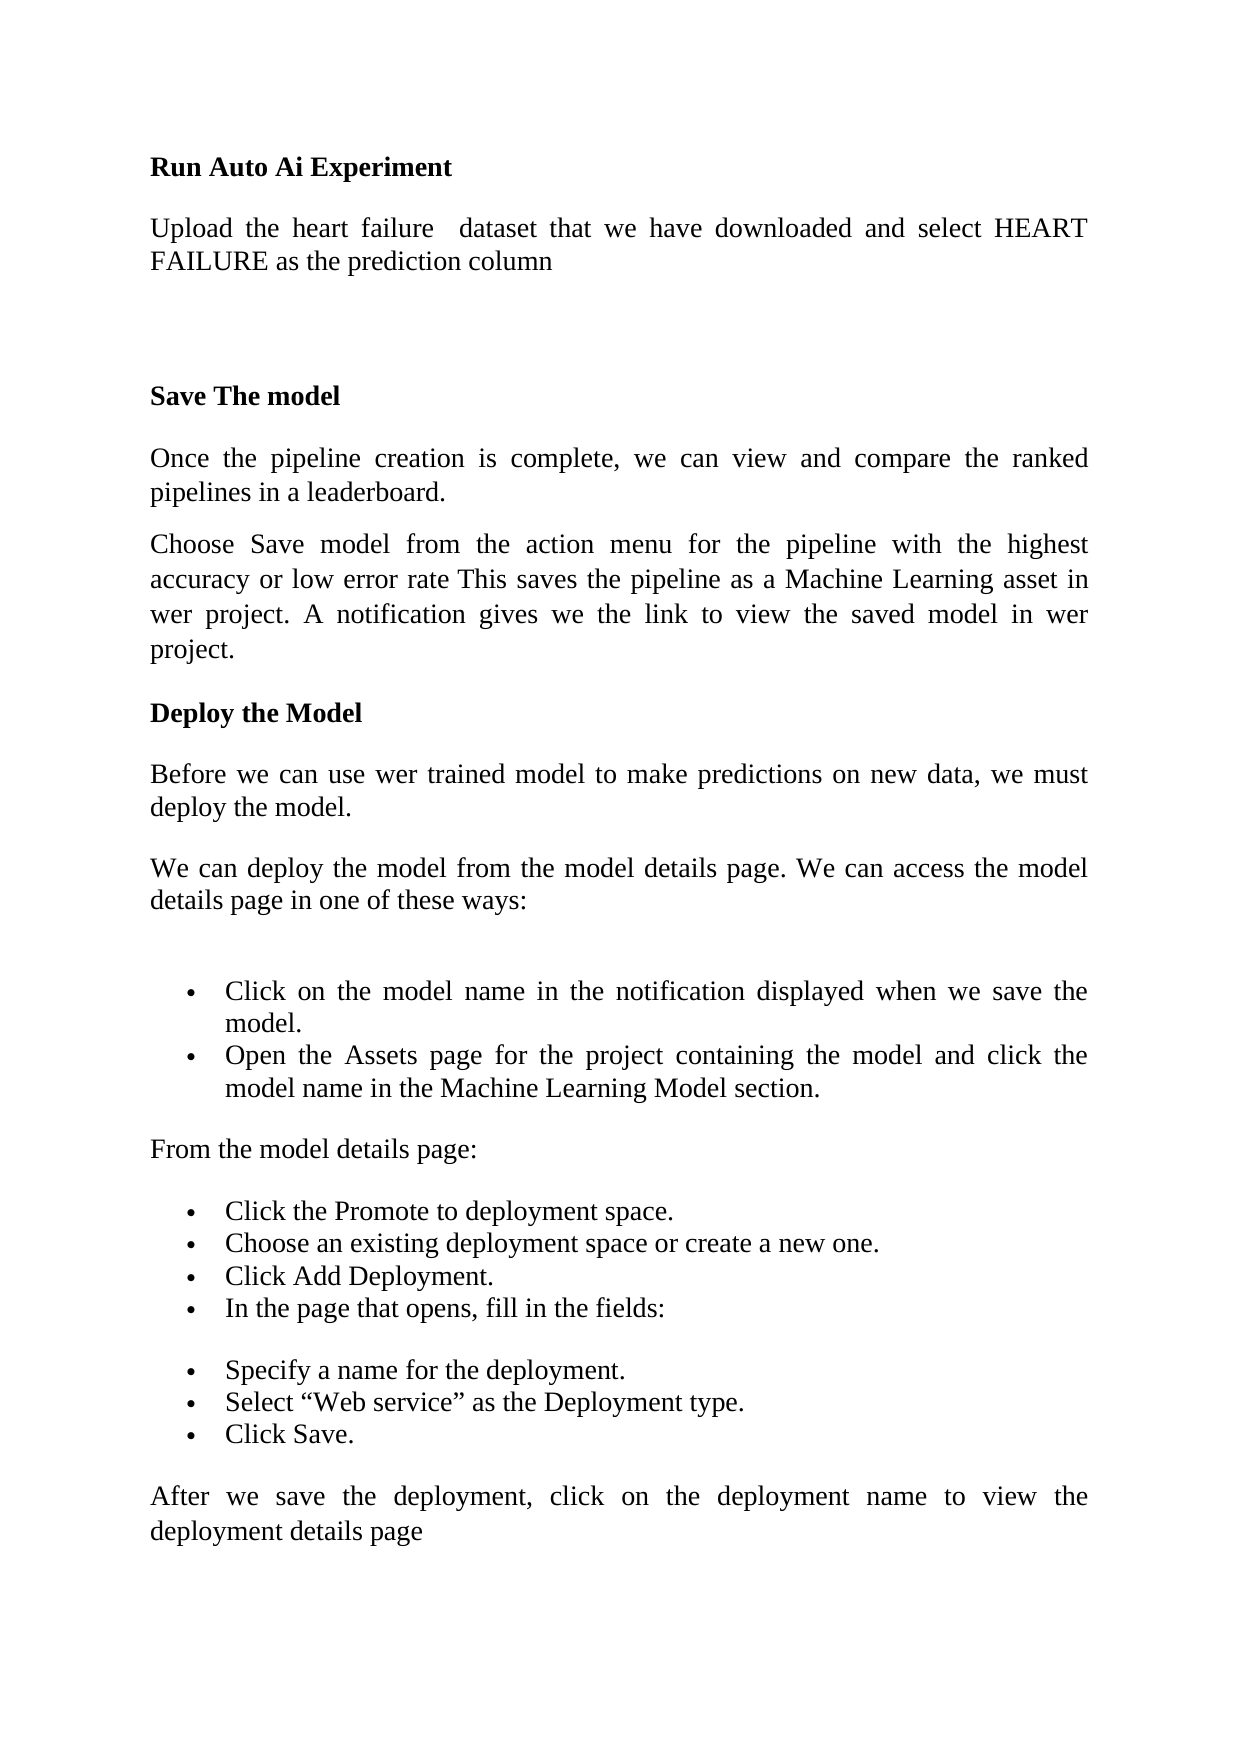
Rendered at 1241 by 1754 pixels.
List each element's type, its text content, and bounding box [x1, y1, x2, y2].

list In the page that opens, fill in the fields: [187, 1291, 1090, 1323]
subtitle Save The model [150, 379, 1090, 411]
list Choose an existing deployment space or create a new one. [187, 1226, 1090, 1259]
text Before we can use wer trained model to make predictions on new data, we must deploy the model. [150, 757, 1090, 822]
list Click Save. [187, 1417, 1090, 1450]
list Click the Promote to deployment space. [187, 1194, 1090, 1226]
text Choose Save model from the action menu for the pipeline with the highest accuracy or low error rate This saves the pipeline as a Machine Learning asset in wer project. A notification gives we the link to view the saved model in wer project. [150, 527, 1090, 664]
text Deploy the Model [150, 696, 1090, 728]
subtitle Run Auto Ai Experiment [150, 150, 1090, 182]
list Click Add Deployment. [187, 1259, 1090, 1291]
text Once the pipeline creation is complete, we can view and compare the ranked pipelines in a leaderboard. [150, 441, 1090, 508]
list Open the Assets page for the project containing the model and click the model name in the Machine Learning Model section. [187, 1038, 1090, 1103]
text We can deploy the model from the model details page. We can access the model details page in one of these ways: [150, 851, 1090, 916]
list Specify a name for the deployment. [187, 1353, 1090, 1385]
text From the model details page: [150, 1132, 1090, 1165]
text After we save the deployment, click on the deployment name to view the deployment details page [150, 1479, 1090, 1546]
list Select “Web service” as the Deployment type. [187, 1385, 1090, 1417]
text Upload the heart failure dataset that we have downloaded and select HEART FAILURE as the prediction column [150, 212, 1090, 276]
list Click on the model name in the notification displayed when we save the model. [187, 974, 1090, 1038]
